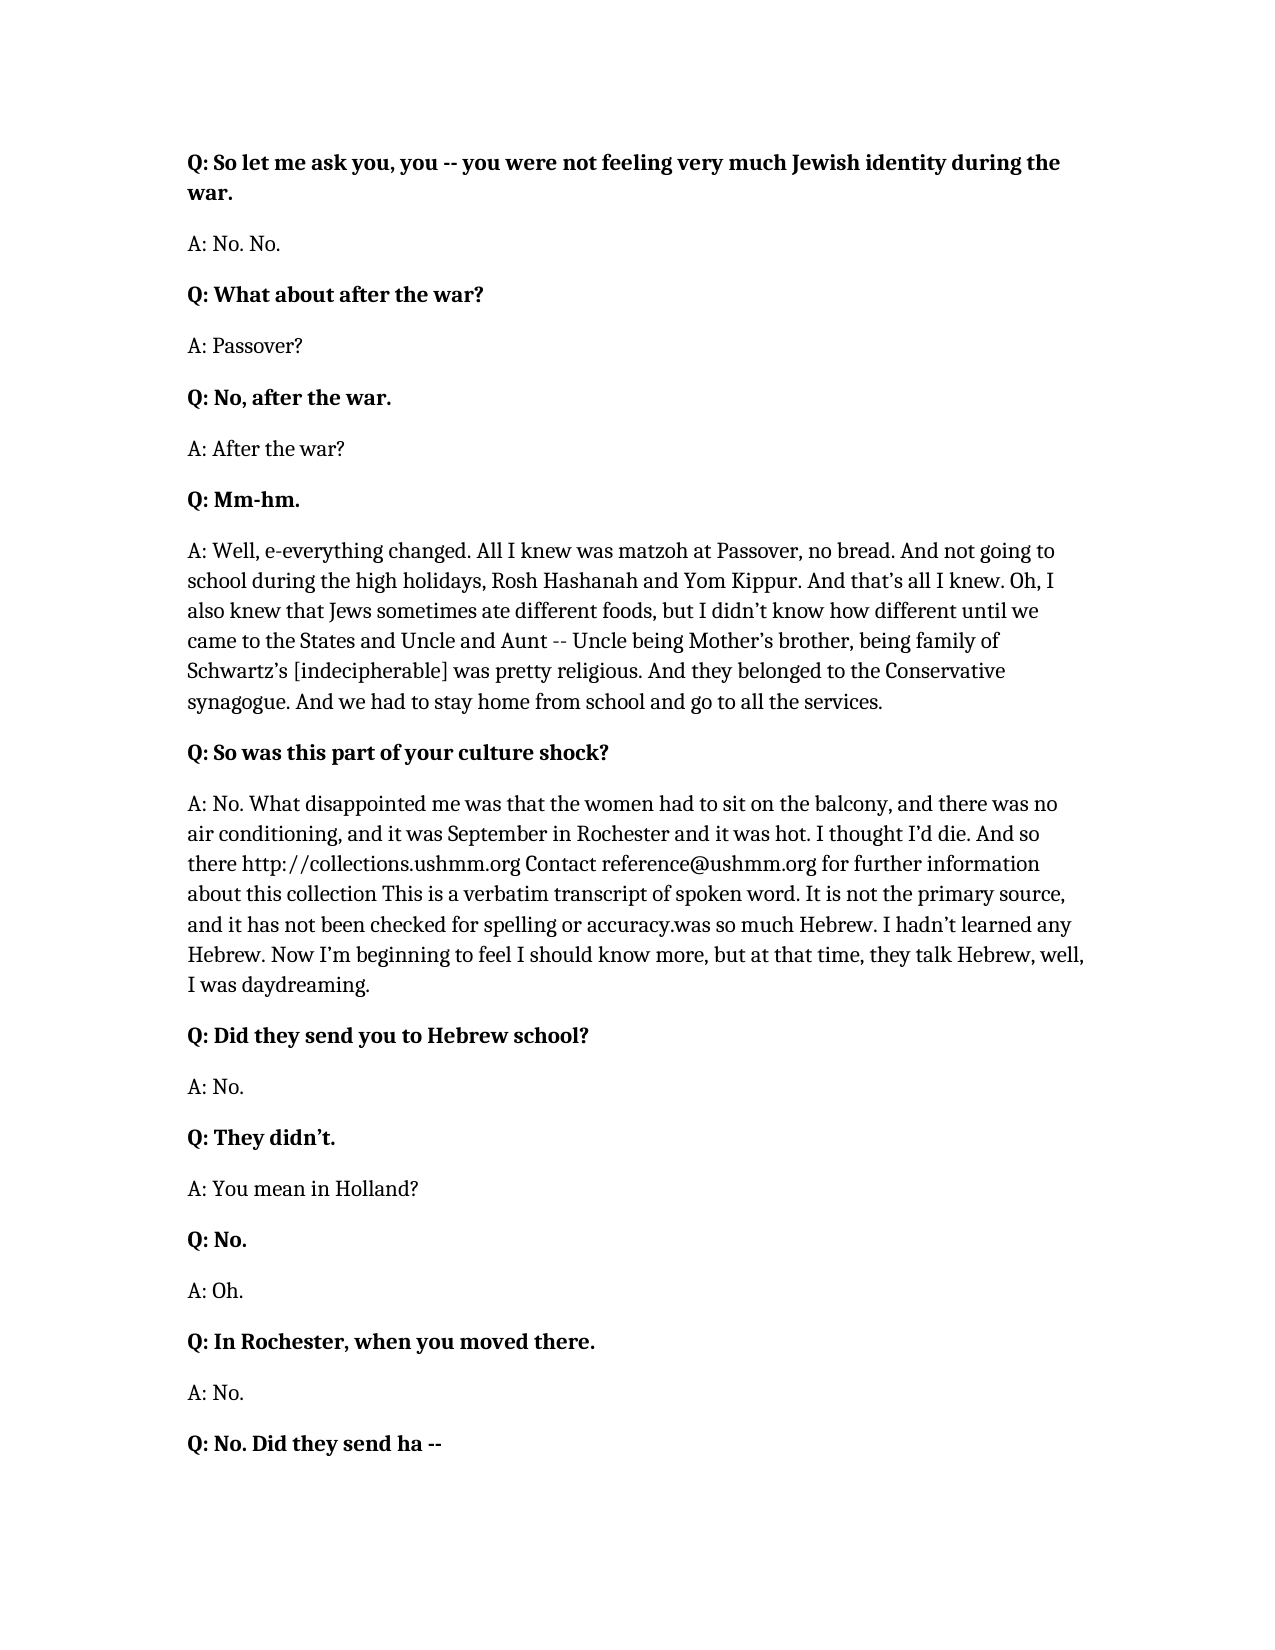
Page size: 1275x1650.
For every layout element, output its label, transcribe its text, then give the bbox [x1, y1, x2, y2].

text A: Well, e-everything changed. All I knew was matzoh at Passover, no bread. And not going to school during the high holidays, Rosh Hashanah and Yom Kippur. And that’s all I knew. Oh, I also knew that Jews sometimes ate different foods, but I didn’t know how different until we came to the States and Uncle and Aunt -- Uncle being Mother’s brother, being family of Schwartz’s [indecipherable] was pretty religious. And they belonged to the Conservative synagogue. And we had to stay home from school and go to all the services. [187, 537, 1087, 715]
text A: After the war? [187, 435, 1087, 462]
text A: No. [187, 1074, 1087, 1100]
text A: Passover? [187, 333, 1087, 360]
text Q: Mm-hm. [187, 486, 1087, 513]
text Q: In Rochester, when you moved there. [187, 1329, 1087, 1356]
text A: Oh. [187, 1278, 1087, 1304]
text Q: So let me ask you, you -- you were not feeling very much Jewish identity during the war. [187, 150, 1087, 207]
text Q: Did they send you to Hebrew school? [187, 1023, 1087, 1049]
text Q: No, after the war. [187, 384, 1087, 411]
text Q: What about after the war? [187, 282, 1087, 309]
text A: No. What disappointed me was that the women had to sit on the balcony, and there was no air conditioning, and it was September in Rochester and it was hot. I thought I’d die. And so there http://collections.ushmm.org Contact reference@ushmm.org for further information about this collection This is a verbatim transcript of spoken word. It is not the primary source, and it has not been checked for spelling or accuracy.was so much Hebrew. I hadn’t learned any Hebrew. Now I’m beginning to feel I should know more, but at that time, they talk Hebrew, well, I was daydreaming. [187, 791, 1087, 998]
text A: No. [187, 1380, 1087, 1407]
text Q: So was this part of your culture shock? [187, 739, 1087, 766]
text Q: They didn’t. [187, 1125, 1087, 1151]
text Q: No. [187, 1227, 1087, 1253]
text A: No. No. [187, 231, 1087, 258]
text Q: No. Did they send ha -- [187, 1431, 1087, 1458]
text A: You mean in Holland? [187, 1176, 1087, 1202]
